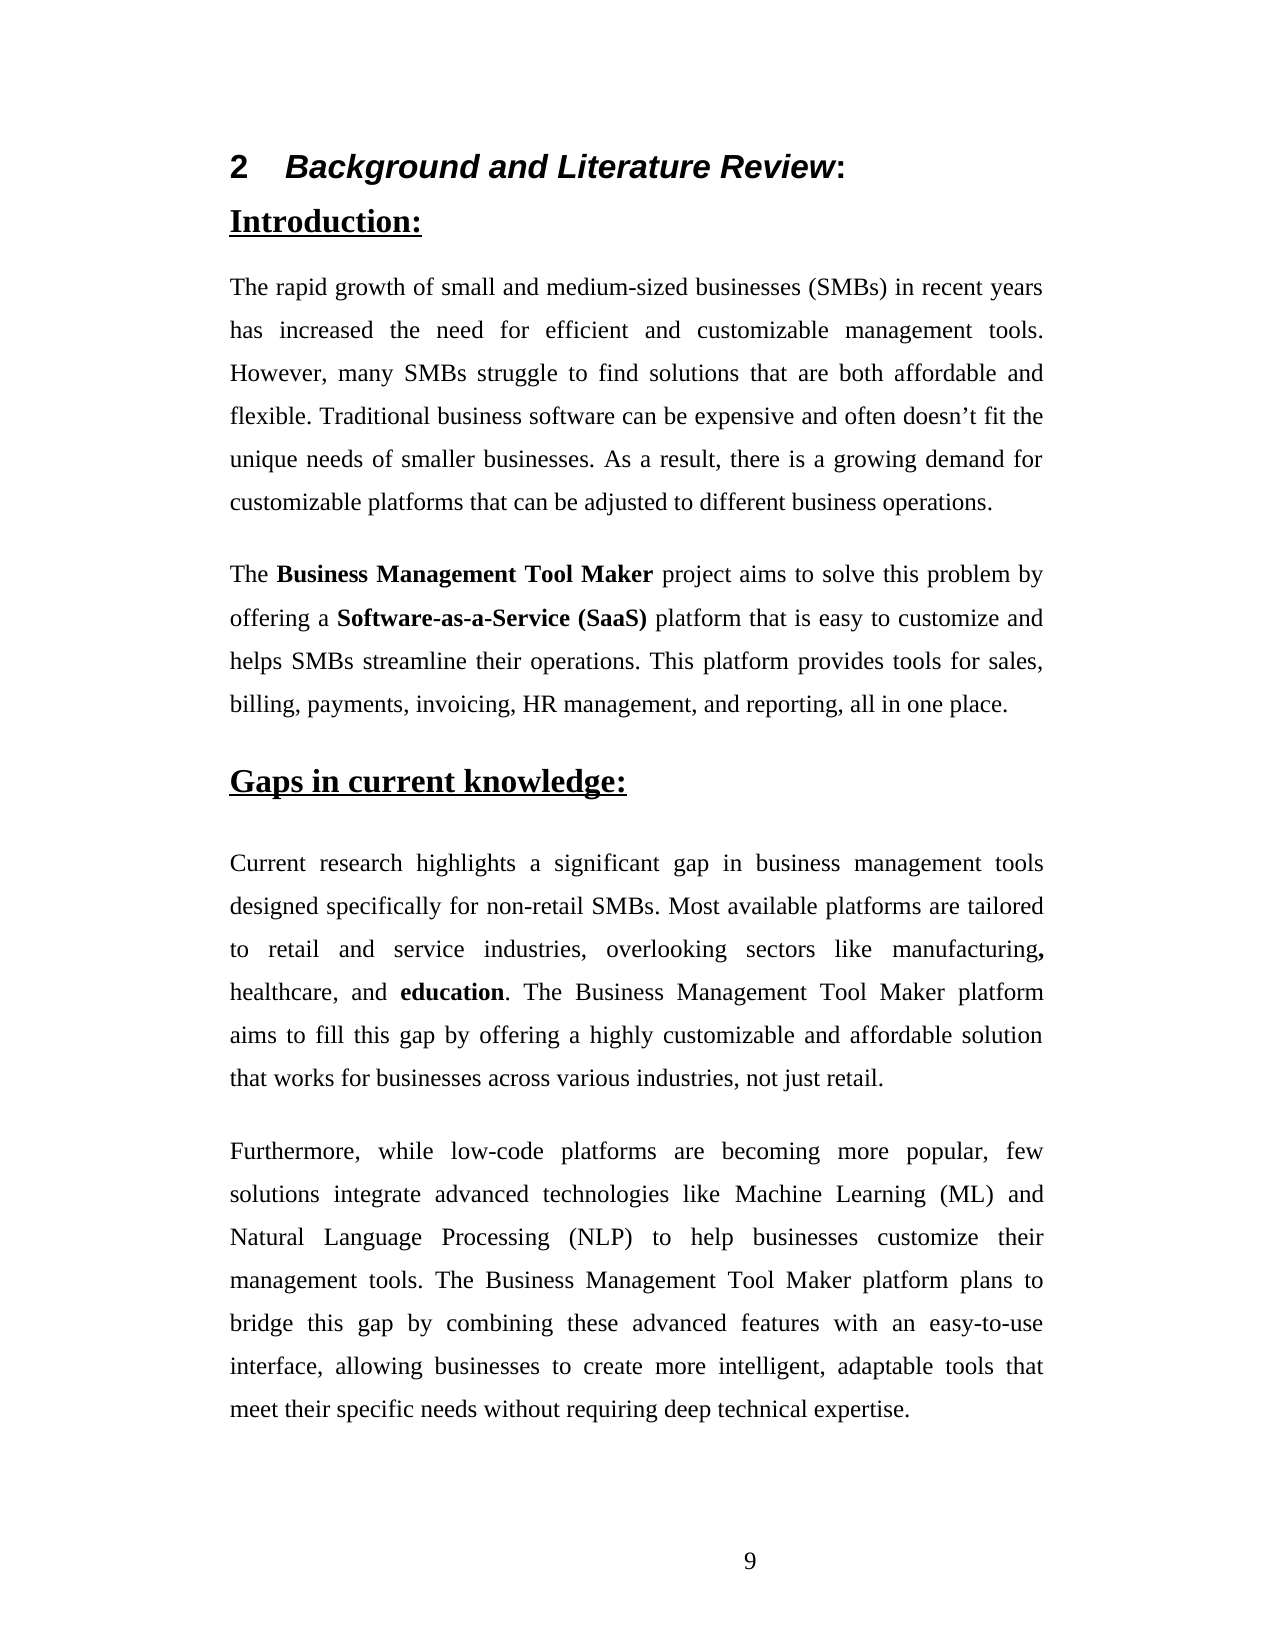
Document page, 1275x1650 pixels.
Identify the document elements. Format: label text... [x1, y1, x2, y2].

text Furthermore, while low-code platforms are becoming more popular, few solutions integrate advanced technologies like Machine Learning (ML) and Natural Language Processing (NLP) to help businesses customize their management tools. The Business Management Tool Maker platform plans to bridge this gap by combining these advanced features with an easy-to-use interface, allowing businesses to create more intelligent, adaptable tools that meet their specific needs without requiring deep technical expertise. [229, 1136, 1044, 1423]
subtitle Introduction: [229, 202, 1044, 240]
text Current research highlights a significant gap in business management tools designed specifically for non-retail SMBs. Most available platforms are tailored to retail and service industries, overlooking sectors like manufacturing, healthcare, and education. The Business Management Tool Maker platform aims to fill this gap by offering a highly customizable and affordable solution that works for businesses across various industries, not just retail. [229, 848, 1044, 1092]
text The rapid growth of small and medium-sized businesses (SMBs) in recent years has increased the need for efficient and customizable management tools. However, many SMBs struggle to find solutions that are both affordable and flexible. Traditional business software can be expensive and often doesn’t fit the unique needs of smaller businesses. As a result, there is a growing demand for customizable platforms that can be adjusted to different business operations. [229, 272, 1044, 516]
subtitle Gaps in current knowledge: [229, 761, 1044, 799]
text The Business Management Tool Maker project aims to solve this problem by offering a Software-as-a-Service (SaaS) platform that is easy to customize and helps SMBs streamline their operations. This platform provides tools for sales, billing, payments, invoicing, HR management, and reporting, all in one place. [229, 559, 1044, 718]
subtitle 2 Background and Literature Review: [229, 147, 1044, 185]
